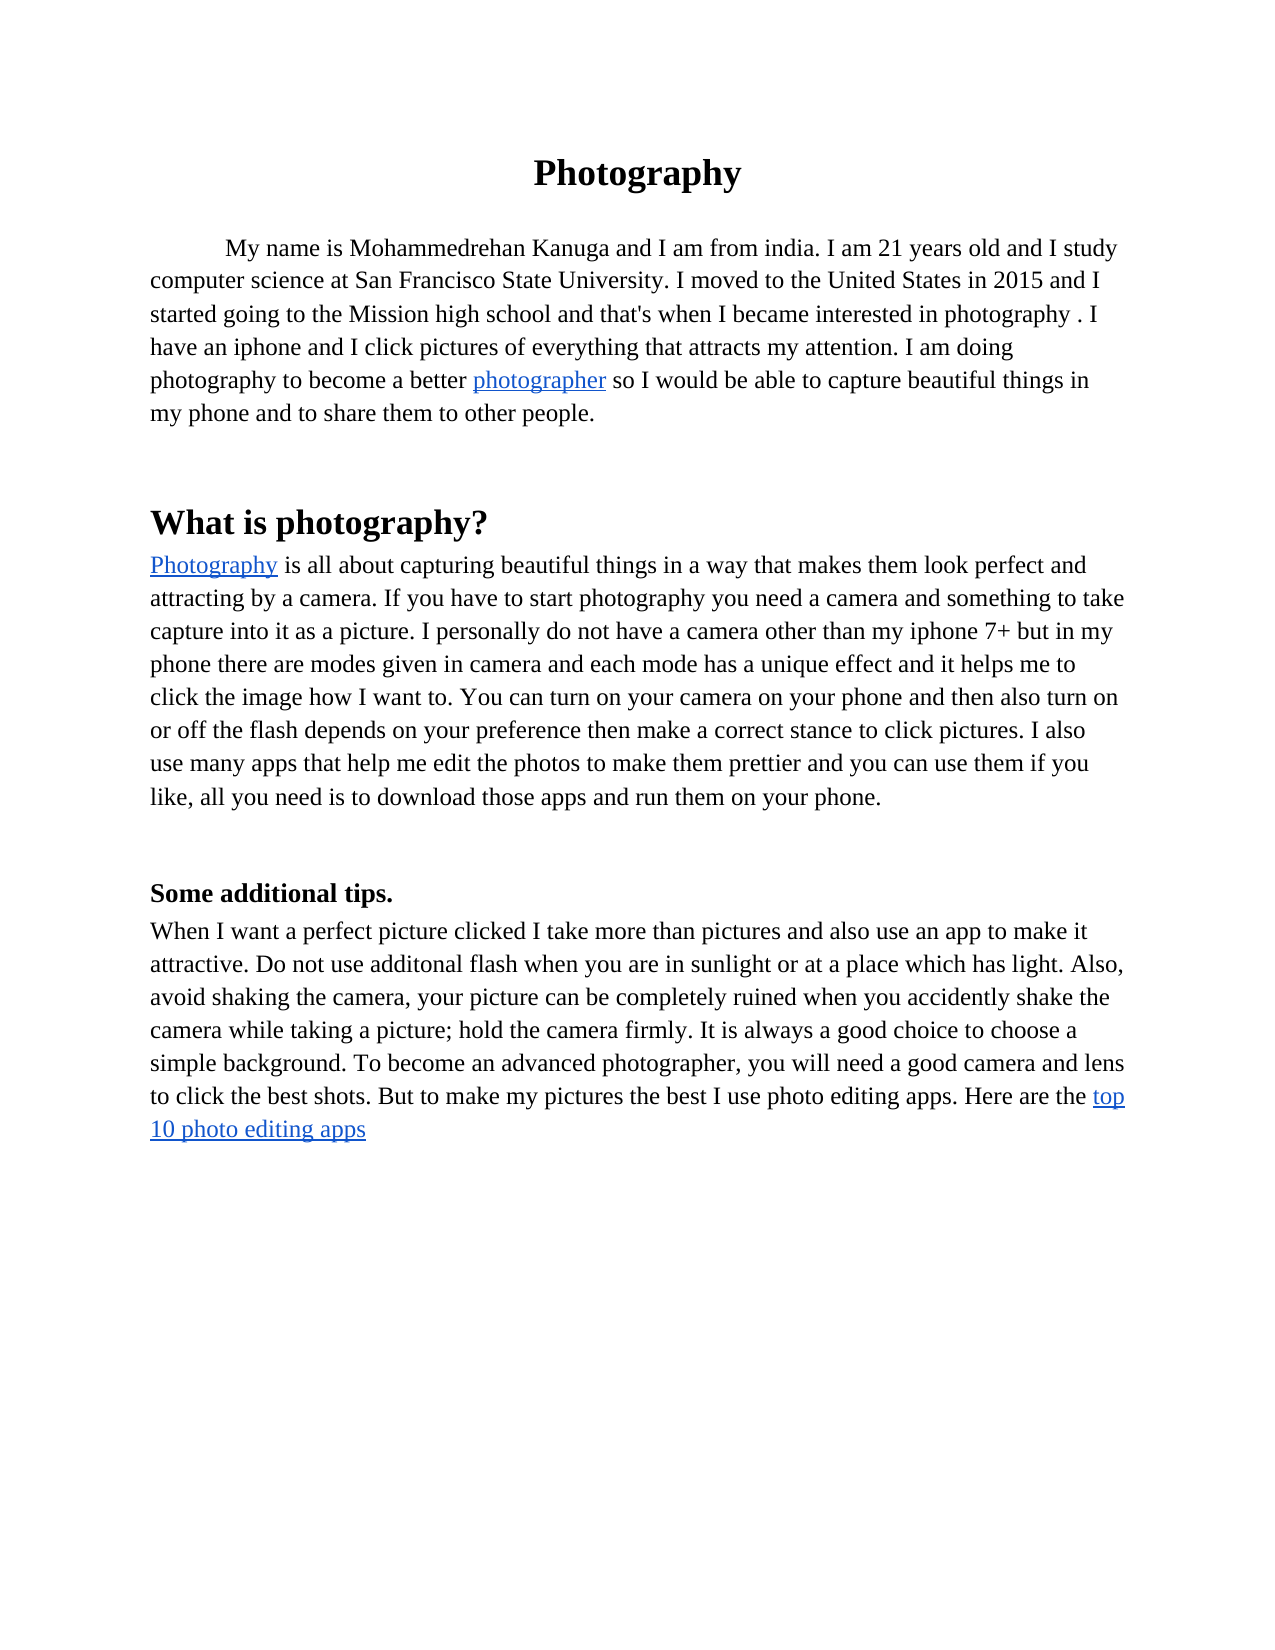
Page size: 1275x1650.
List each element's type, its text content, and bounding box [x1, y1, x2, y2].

subtitle Some additional tips. [150, 877, 1125, 908]
text My name is Mohammedrehan Kanuga and I am from india. I am 21 years old and I study computer science at San Francisco State University. I moved to the United States in 2015 and I started going to the Mission high school and that's when I became interested in photography . I have an iphone and I click pictures of everything that attracts my attention. I am doing photography to become a better photographer so I would be able to capture beautiful things in my phone and to share them to other people. [150, 233, 1125, 426]
text Photography is all about capturing beautiful things in a way that makes them look perfect and attracting by a camera. If you have to start photography you need a camera and something to take capture into it as a picture. I personally do not have a camera other than my iphone 7+ but in my phone there are modes given in camera and each mode has a unique effect and it helps me to click the image how I want to. You can turn on your camera on your phone and then also turn on or off the flash depends on your preference then make a correct stance to click pictures. I also use many apps that help me edit the photos to make them prettier and you can use them if you like, all you need is to download those apps and run them on your phone. [150, 550, 1125, 810]
text When I want a perfect picture clicked I take more than pictures and also use an app to make it attractive. Do not use additonal flash when you are in sunlight or at a place which has light. Also, avoid shaking the camera, your picture can be completely ruined when you accidently shake the camera while taking a picture; hold the camera firmly. It is always a good choice to choose a simple background. To become an advanced photographer, you will need a good camera and lens to click the best shots. But to make my pictures the best I use photo editing apps. Here are the top 10 photo editing apps [150, 916, 1125, 1143]
subtitle What is photography? [150, 501, 1125, 542]
text Photography [150, 150, 1125, 193]
